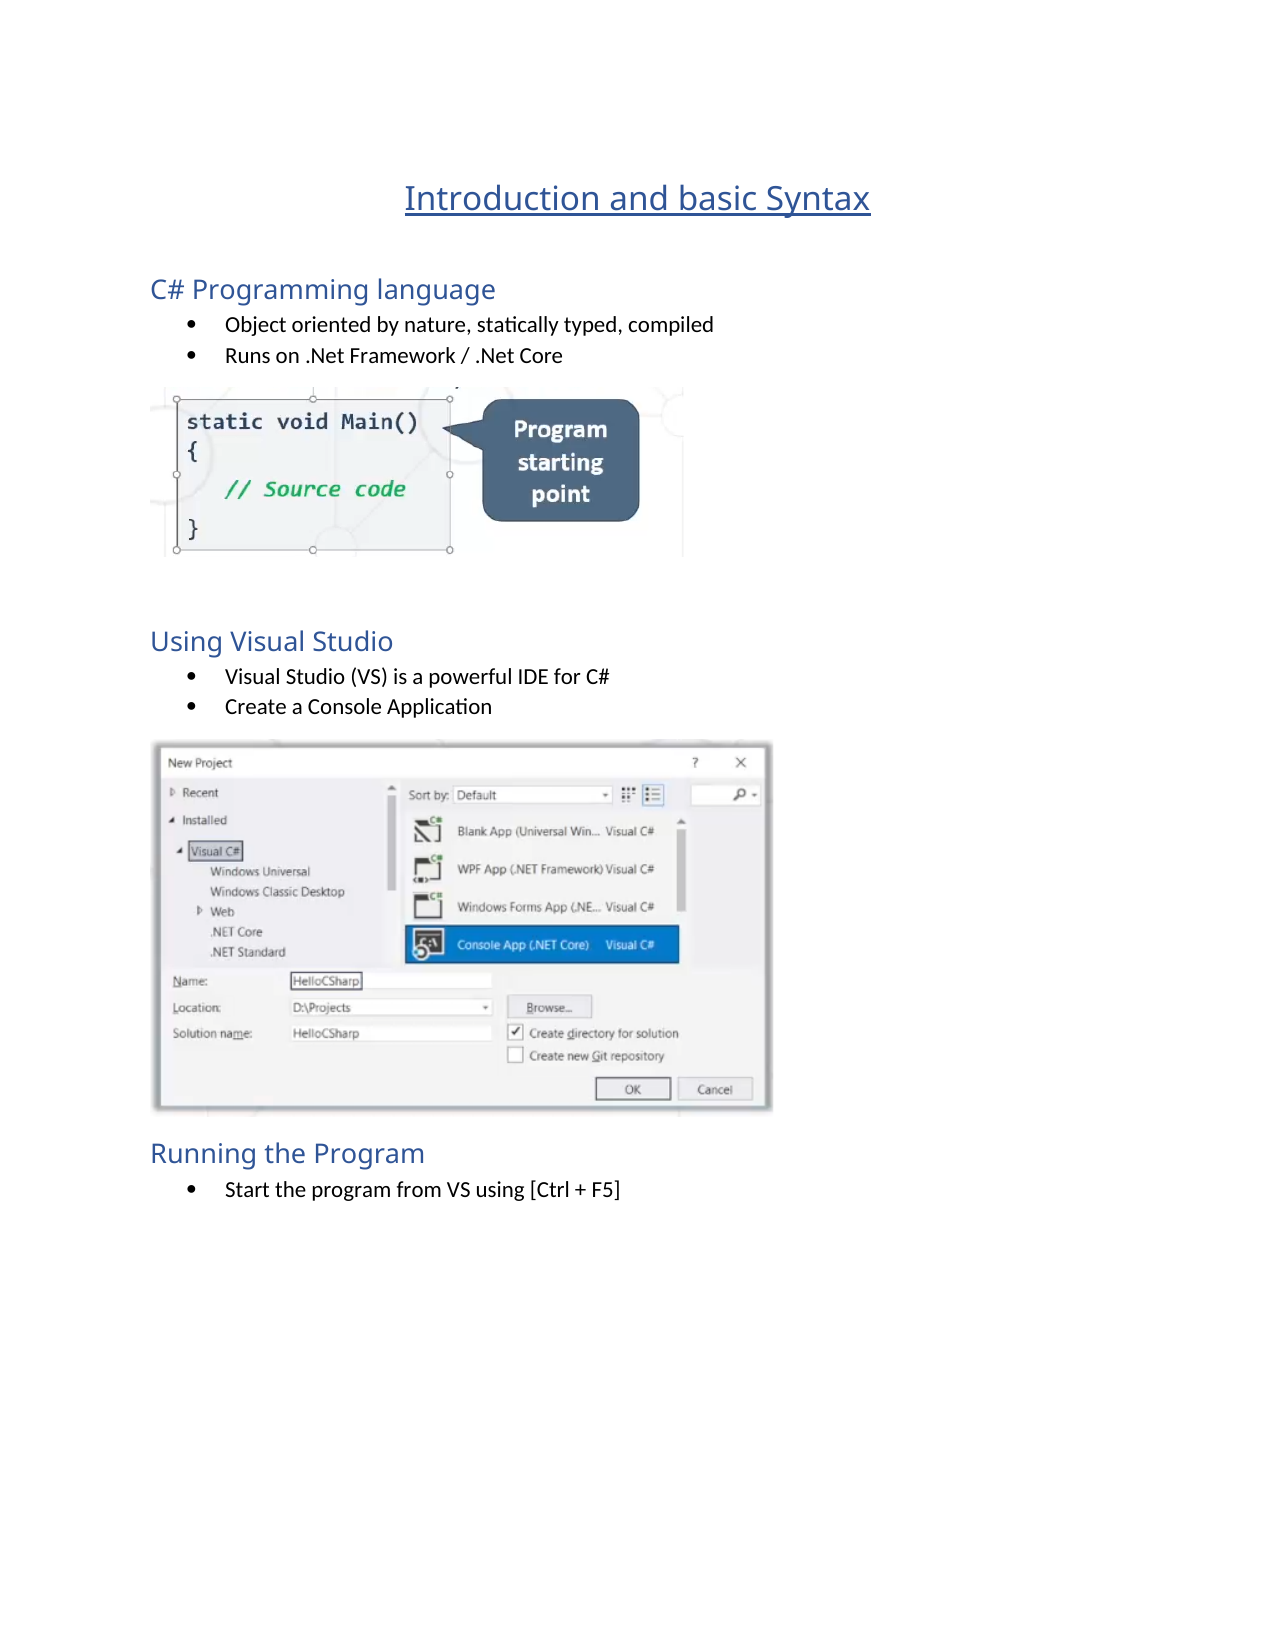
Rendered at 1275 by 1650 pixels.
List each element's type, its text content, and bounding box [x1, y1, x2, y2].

subtitle Using Visual Studio [150, 622, 1125, 659]
list Visual Studio (VS) is a powerful IDE for C# [187, 662, 1125, 690]
picture [150, 739, 774, 1117]
list Object oriented by nature, statically typed, compiled [187, 311, 1125, 339]
subtitle Running the Program [150, 1135, 1125, 1172]
subtitle Introduction and basic Syntax [150, 175, 1125, 220]
list Create a Console Application [187, 692, 1125, 720]
picture [150, 387, 684, 557]
list Start the program from VS using [Ctrl + F5] [187, 1175, 1125, 1203]
subtitle C# Programming language [150, 271, 1125, 308]
list Runs on .Net Framework / .Net Core [187, 341, 1125, 369]
